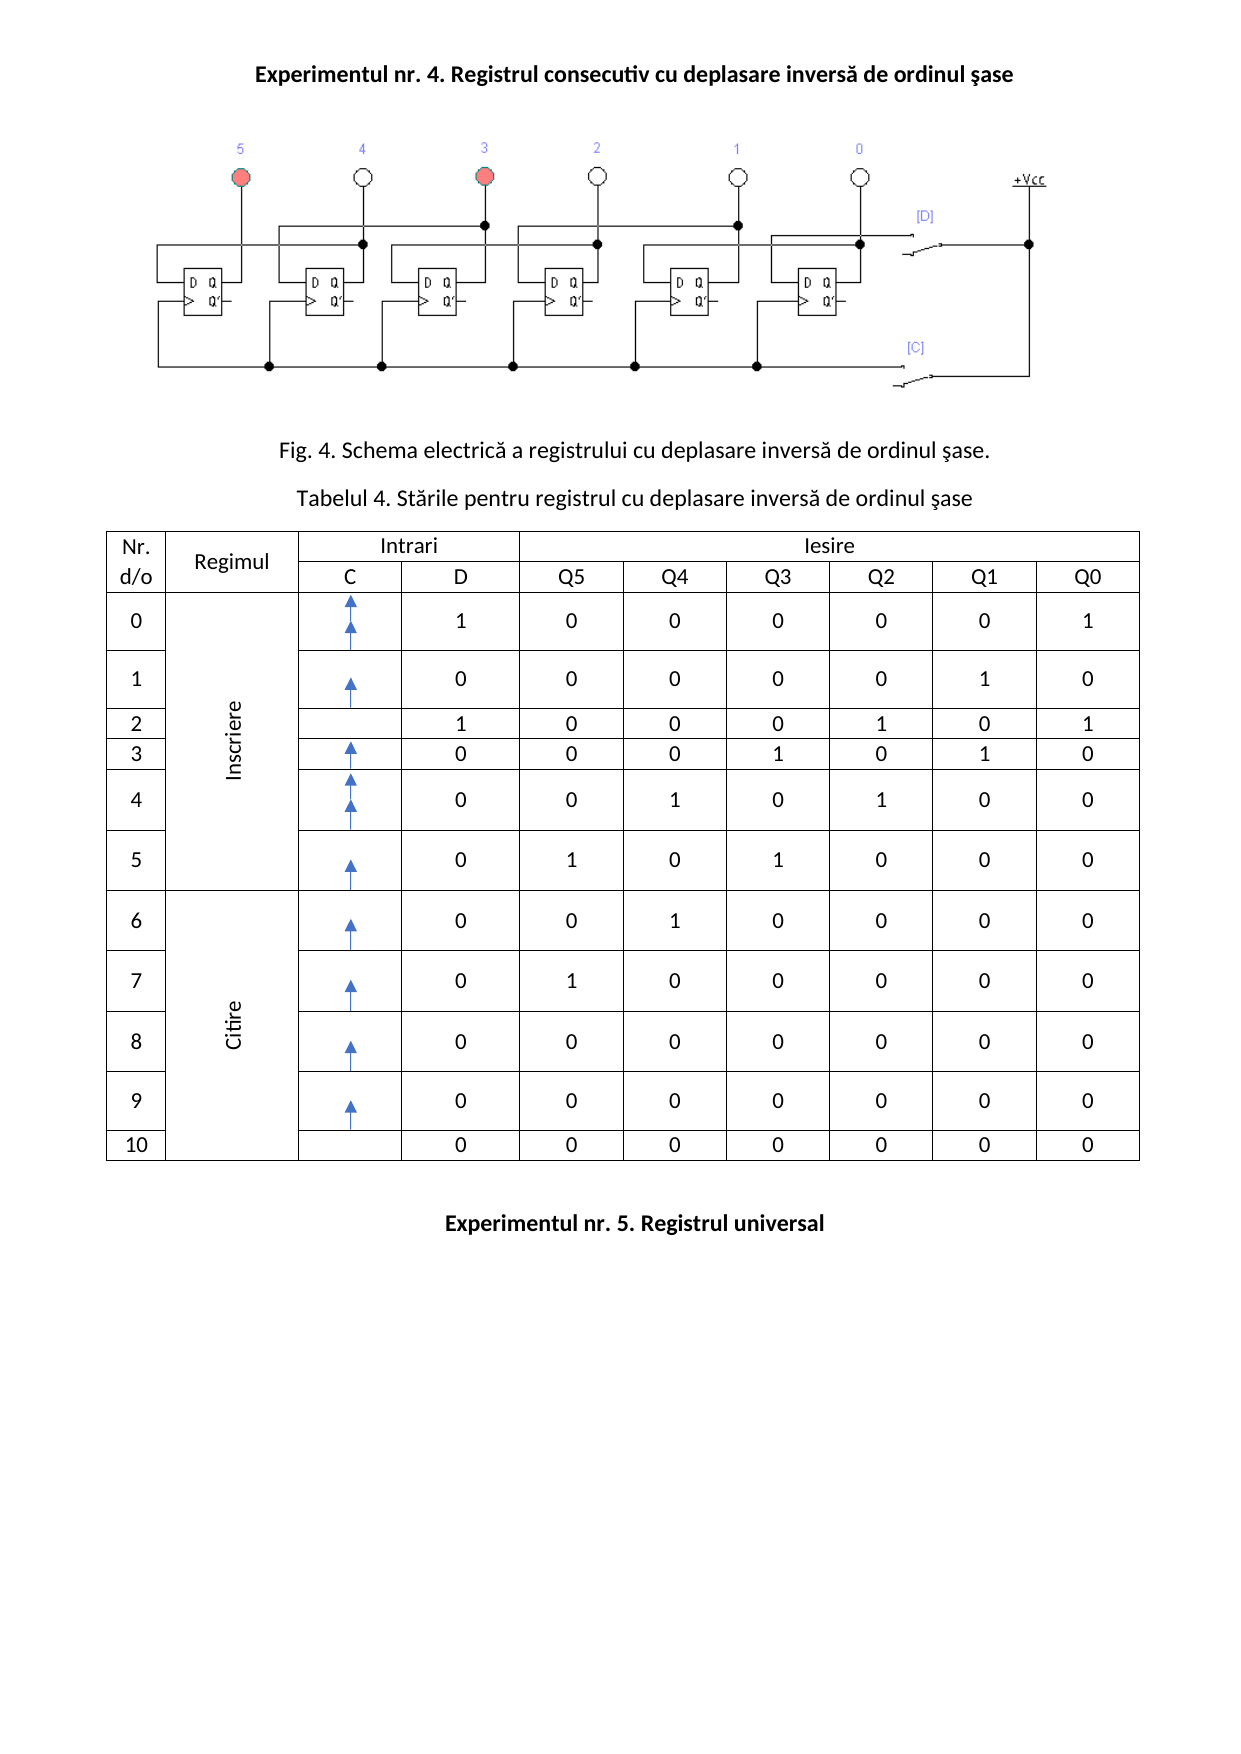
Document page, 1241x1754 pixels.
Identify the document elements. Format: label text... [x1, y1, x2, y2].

table_cell 0 [520, 651, 623, 708]
table_cell 0 [624, 831, 726, 890]
table_cell 0 [107, 593, 165, 650]
table_cell 1 [402, 593, 519, 650]
table_cell [299, 1012, 401, 1071]
table_cell 0 [933, 1131, 1036, 1160]
table_cell 0 [1037, 1072, 1139, 1129]
table_cell Citire [166, 891, 298, 1160]
table_cell 0 [933, 891, 1036, 950]
table_cell 0 [933, 1072, 1036, 1129]
table_cell 1 [1037, 593, 1139, 650]
table_cell 0 [933, 770, 1036, 830]
table_cell 0 [624, 651, 726, 708]
table_cell 0 [933, 593, 1036, 650]
table_cell 0 [830, 739, 932, 769]
table_cell 0 [402, 1072, 519, 1129]
table_cell 0 [1037, 831, 1139, 890]
table_cell 0 [1037, 951, 1139, 1011]
table_cell C [299, 562, 401, 592]
table_cell 0 [933, 709, 1036, 738]
table_cell 1 [520, 951, 623, 1011]
table_cell 8 [107, 1012, 165, 1071]
table_cell 1 [624, 770, 726, 830]
table_cell 0 [520, 1012, 623, 1071]
table_cell 0 [1037, 891, 1139, 950]
table_cell [299, 1072, 401, 1129]
table_cell 1 [520, 831, 623, 890]
table_cell 0 [727, 1131, 829, 1160]
table_cell 0 [520, 1131, 623, 1160]
table_cell 0 [830, 593, 932, 650]
text Fig. 4. Schema electrică a registrului cu deplasare inversă de ordinul şase. [118, 435, 1152, 465]
table_cell [299, 593, 401, 650]
table_cell 0 [624, 709, 726, 738]
table_cell Q5 [520, 562, 623, 592]
table_cell Q0 [1037, 562, 1139, 592]
table_cell 0 [520, 739, 623, 769]
table_cell Inscriere [166, 593, 298, 890]
table_cell 1 [107, 651, 165, 708]
table_cell 0 [624, 1131, 726, 1160]
table_cell Q4 [624, 562, 726, 592]
table_cell 0 [727, 951, 829, 1011]
table_cell 0 [624, 1012, 726, 1071]
text Experimentul nr. 5. Registrul universal [118, 1208, 1152, 1237]
text Tabelul 4. Stările pentru registrul cu deplasare inversă de ordinul şase [118, 483, 1152, 512]
table_cell 0 [402, 891, 519, 950]
table_cell 0 [1037, 770, 1139, 830]
table_cell 0 [402, 1012, 519, 1071]
table_cell 1 [402, 709, 519, 738]
table_cell 0 [402, 1131, 519, 1160]
table_cell 0 [624, 951, 726, 1011]
table_cell 0 [624, 1072, 726, 1129]
table_cell 0 [1037, 1012, 1139, 1071]
table_cell 0 [624, 739, 726, 769]
table_cell 0 [520, 770, 623, 830]
table_cell 0 [933, 831, 1036, 890]
table_cell 7 [107, 951, 165, 1011]
table_cell 0 [402, 739, 519, 769]
picture [118, 106, 1084, 417]
table_cell 0 [520, 709, 623, 738]
table_cell 0 [830, 651, 932, 708]
table_cell 1 [933, 651, 1036, 708]
table_cell 0 [830, 891, 932, 950]
table_cell 1 [830, 709, 932, 738]
table_cell 0 [830, 1012, 932, 1071]
table_cell 10 [107, 1131, 165, 1160]
table_cell [299, 831, 401, 890]
table_cell 1 [727, 739, 829, 769]
table_cell 0 [520, 593, 623, 650]
table_cell [299, 1131, 401, 1160]
table_header Nr. d/o [107, 532, 165, 592]
table_cell 1 [830, 770, 932, 830]
table_cell 0 [402, 831, 519, 890]
table_header Iesire [520, 532, 1139, 561]
table_cell [299, 651, 401, 708]
table_cell 6 [107, 891, 165, 950]
table_cell Q2 [830, 562, 932, 592]
table_cell 0 [933, 1012, 1036, 1071]
table_cell 0 [624, 593, 726, 650]
table_cell 0 [1037, 1131, 1139, 1160]
table_cell 0 [830, 831, 932, 890]
text Experimentul nr. 4. Registrul consecutiv cu deplasare inversă de ordinul şase [118, 59, 1152, 88]
table_cell 0 [520, 891, 623, 950]
table_cell [299, 709, 401, 738]
table_cell [299, 770, 401, 830]
table_cell [299, 951, 401, 1011]
table_cell 0 [830, 1072, 932, 1129]
table_cell [299, 739, 401, 769]
table_cell 2 [107, 709, 165, 738]
table_cell 1 [727, 831, 829, 890]
table_cell 5 [107, 831, 165, 890]
table_header Intrari [299, 532, 519, 561]
table_cell 0 [727, 770, 829, 830]
table_cell 0 [727, 709, 829, 738]
table_cell 0 [1037, 651, 1139, 708]
table_cell 0 [727, 1012, 829, 1071]
table_cell 3 [107, 739, 165, 769]
table_cell 0 [1037, 739, 1139, 769]
table_cell 0 [402, 770, 519, 830]
table_cell 1 [1037, 709, 1139, 738]
table_cell 0 [402, 651, 519, 708]
table_cell 0 [520, 1072, 623, 1129]
table_cell D [402, 562, 519, 592]
table_cell 0 [830, 1131, 932, 1160]
table_header Regimul [166, 532, 298, 592]
table_cell 1 [624, 891, 726, 950]
table_cell 0 [402, 951, 519, 1011]
table_cell Q1 [933, 562, 1036, 592]
table_cell Q3 [727, 562, 829, 592]
table_cell 0 [933, 951, 1036, 1011]
table_cell 1 [933, 739, 1036, 769]
table_cell 0 [727, 651, 829, 708]
table_cell 0 [727, 593, 829, 650]
table_cell 9 [107, 1072, 165, 1129]
table_cell 4 [107, 770, 165, 830]
table_cell [299, 891, 401, 950]
table_cell 0 [727, 891, 829, 950]
table_cell 0 [727, 1072, 829, 1129]
table_cell 0 [830, 951, 932, 1011]
